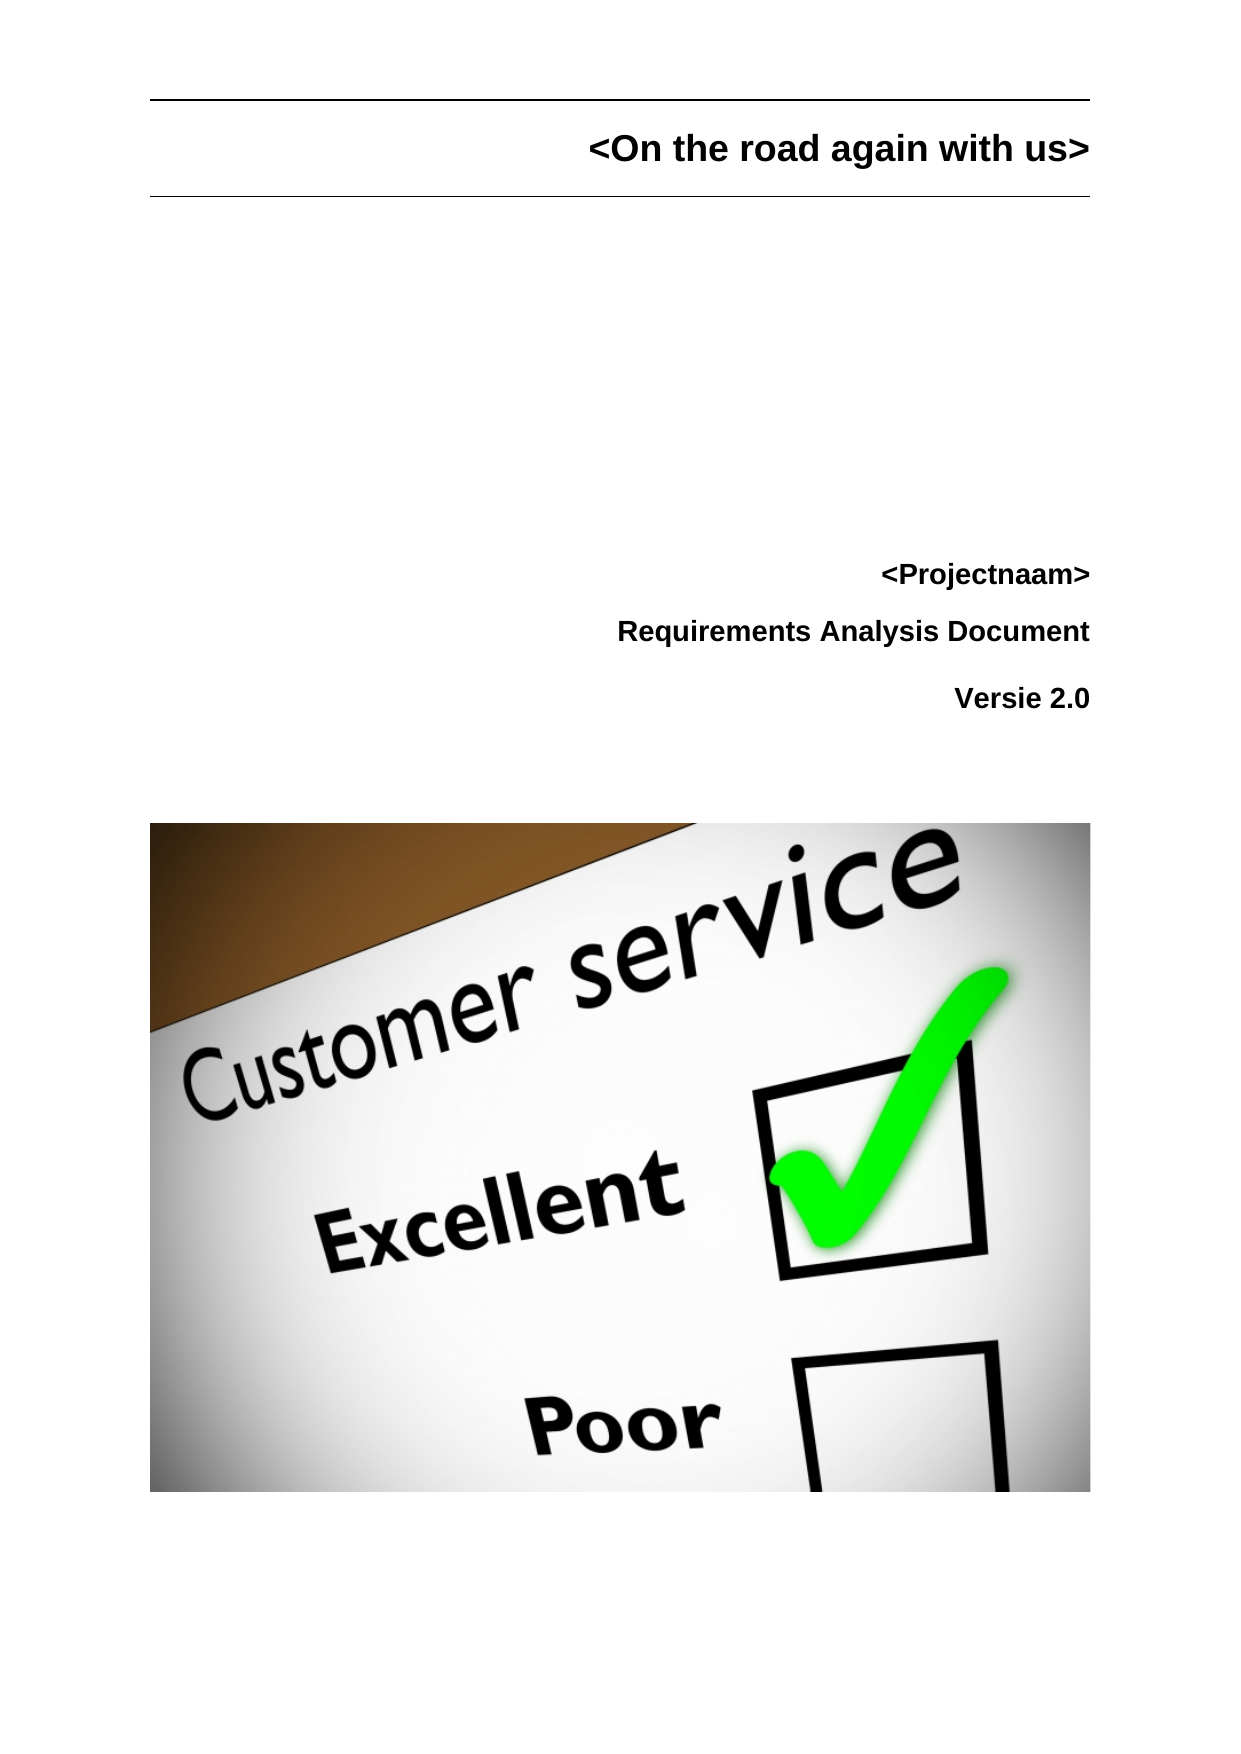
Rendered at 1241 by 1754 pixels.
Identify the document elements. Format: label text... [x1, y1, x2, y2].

title Versie 2.0 [150, 681, 1090, 715]
picture [150, 823, 1091, 1492]
title <Autoverhuur-Systeem> [150, 557, 1090, 590]
title Requirements Analysis Document [150, 614, 1090, 648]
